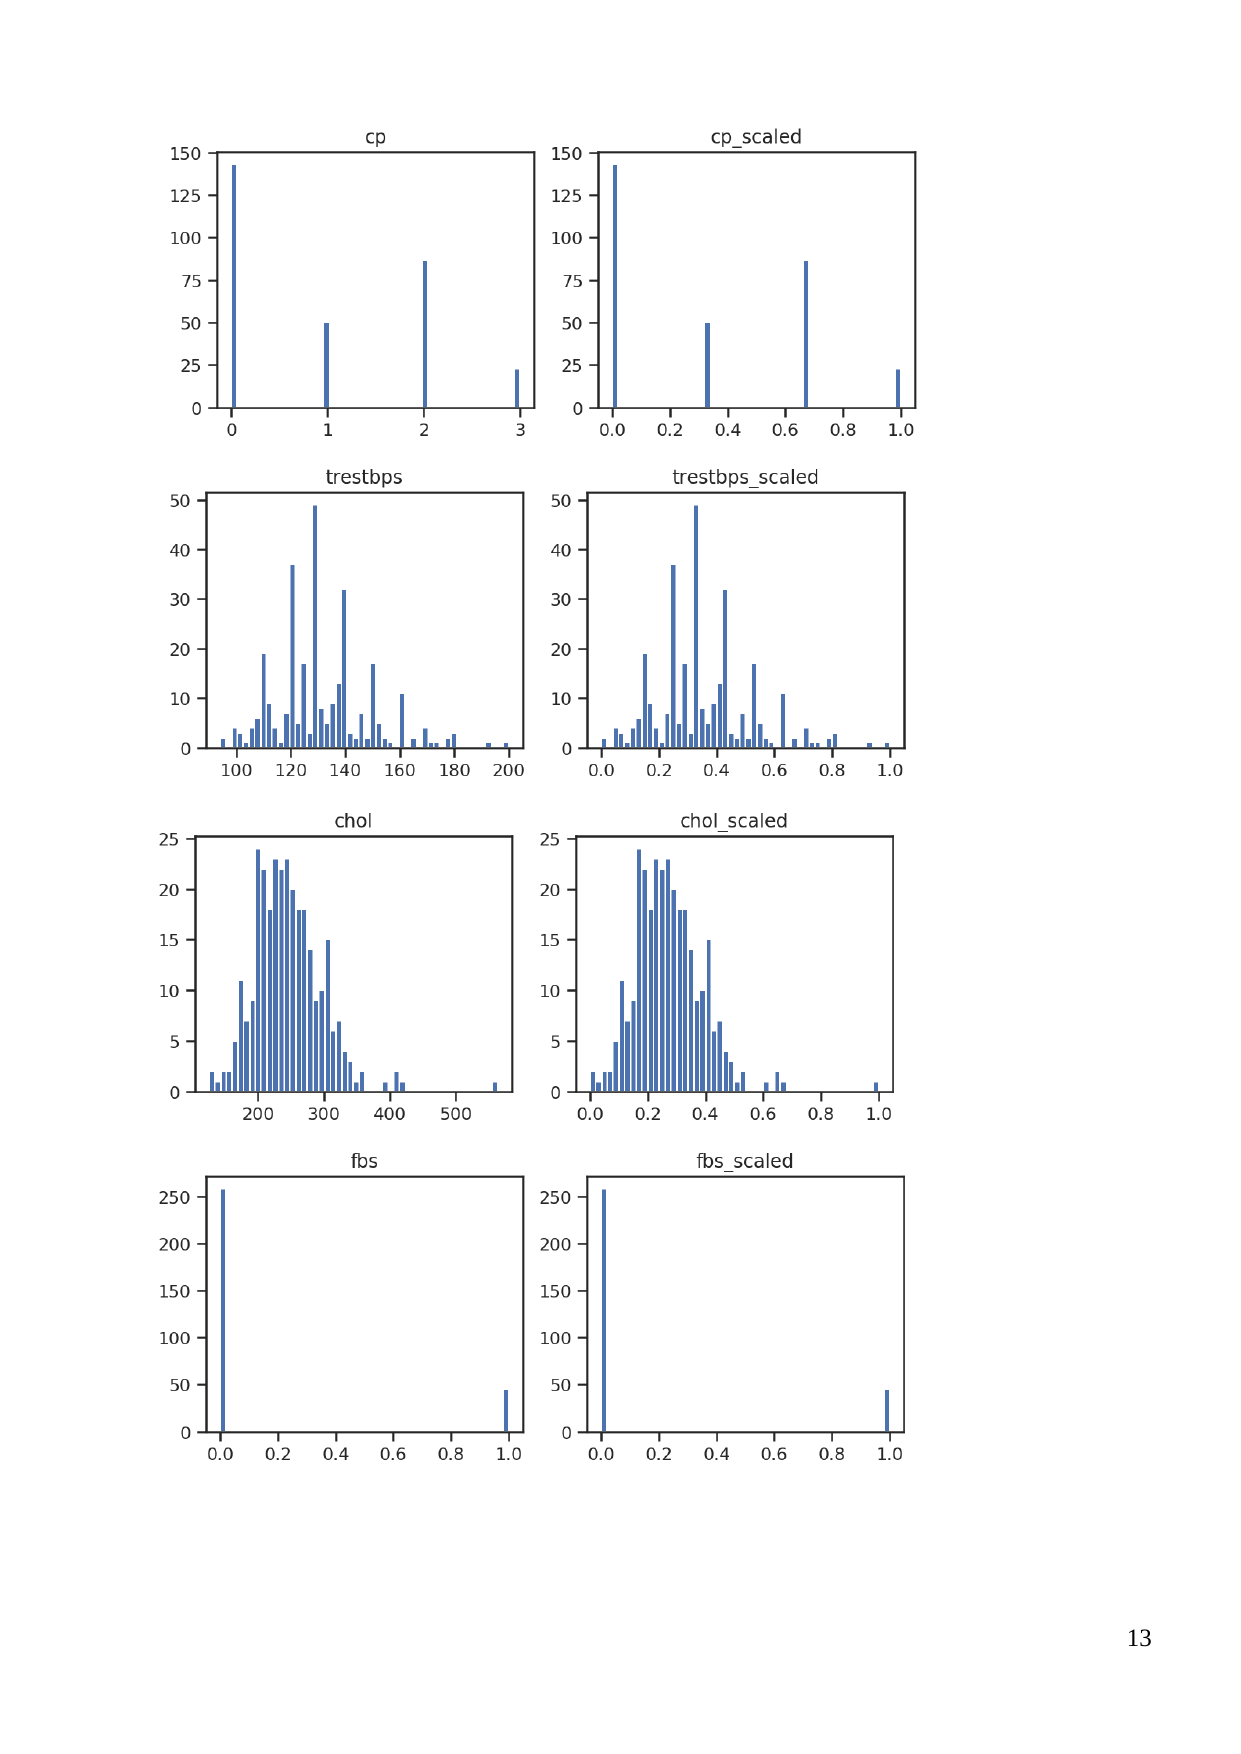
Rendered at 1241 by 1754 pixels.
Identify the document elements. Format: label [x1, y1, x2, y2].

picture [147, 806, 919, 1473]
picture [147, 118, 942, 793]
